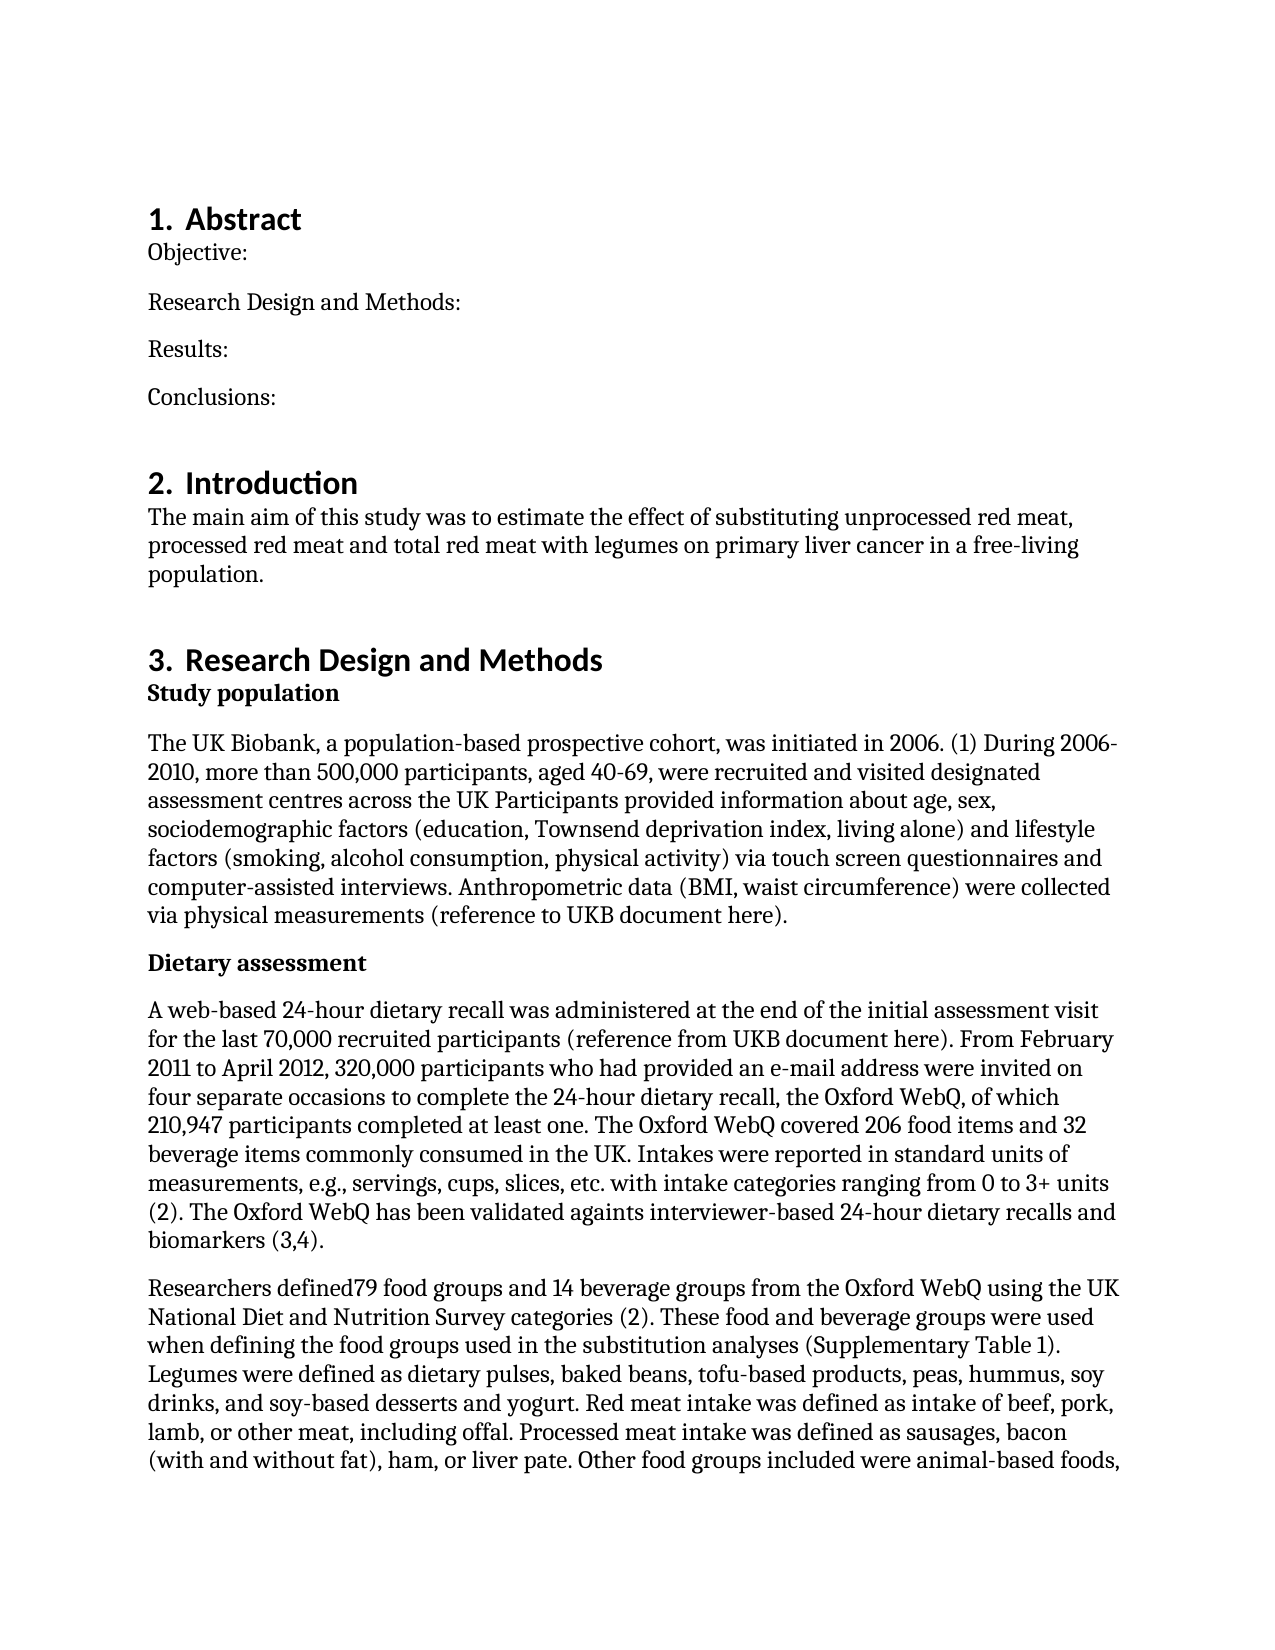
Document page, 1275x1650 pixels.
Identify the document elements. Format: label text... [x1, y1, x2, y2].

text Dietary assessment [148, 949, 1127, 978]
subtitle Research Design and Methods [148, 639, 1127, 679]
text A web-based 24-hour dietary recall was administered at the end of the initial assessment visit for the last 70,000 recruited participants (reference from UKB document here). From February 2011 to April 2012, 320,000 participants who had provided an e-mail address were invited on four separate occasions to complete the 24-hour dietary recall, the Oxford WebQ, of which 210,947 participants completed at least one. The Oxford WebQ covered 206 food items and 32 beverage items commonly consumed in the UK. Intakes were reported in standard units of measurements, e.g., servings, cups, slices, etc. with intake categories ranging from 0 to 3+ units (2). The Oxford WebQ has been validated againts interviewer-based 24-hour dietary recalls and biomarkers (3,4). [148, 996, 1127, 1255]
text Study population [148, 679, 1127, 708]
text Research Design and Methods: [148, 288, 1127, 317]
text Results: [148, 335, 1127, 364]
text The main aim of this study was to estimate the effect of substituting unprocessed red meat, processed red meat and total red meat with legumes on primary liver cancer in a free-living population. [148, 502, 1127, 589]
text The UK Biobank, a population-based prospective cohort, was initiated in 2006. (1) During 2006-2010, more than 500,000 participants, aged 40-69, were recruited and visited designated assessment centres across the UK Participants provided information about age, sex, sociodemographic factors (education, Townsend deprivation index, living alone) and lifestyle factors (smoking, alcohol consumption, physical activity) via touch screen questionnaires and computer-assisted interviews. Anthropometric data (BMI, waist circumference) were collected via physical measurements (reference to UKB document here). [148, 729, 1127, 930]
subtitle Abstract [148, 198, 1127, 238]
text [148, 1274, 1127, 1475]
text Objective: [148, 238, 1127, 267]
text Conclusions: [148, 383, 1127, 412]
subtitle Introduction [148, 462, 1127, 502]
